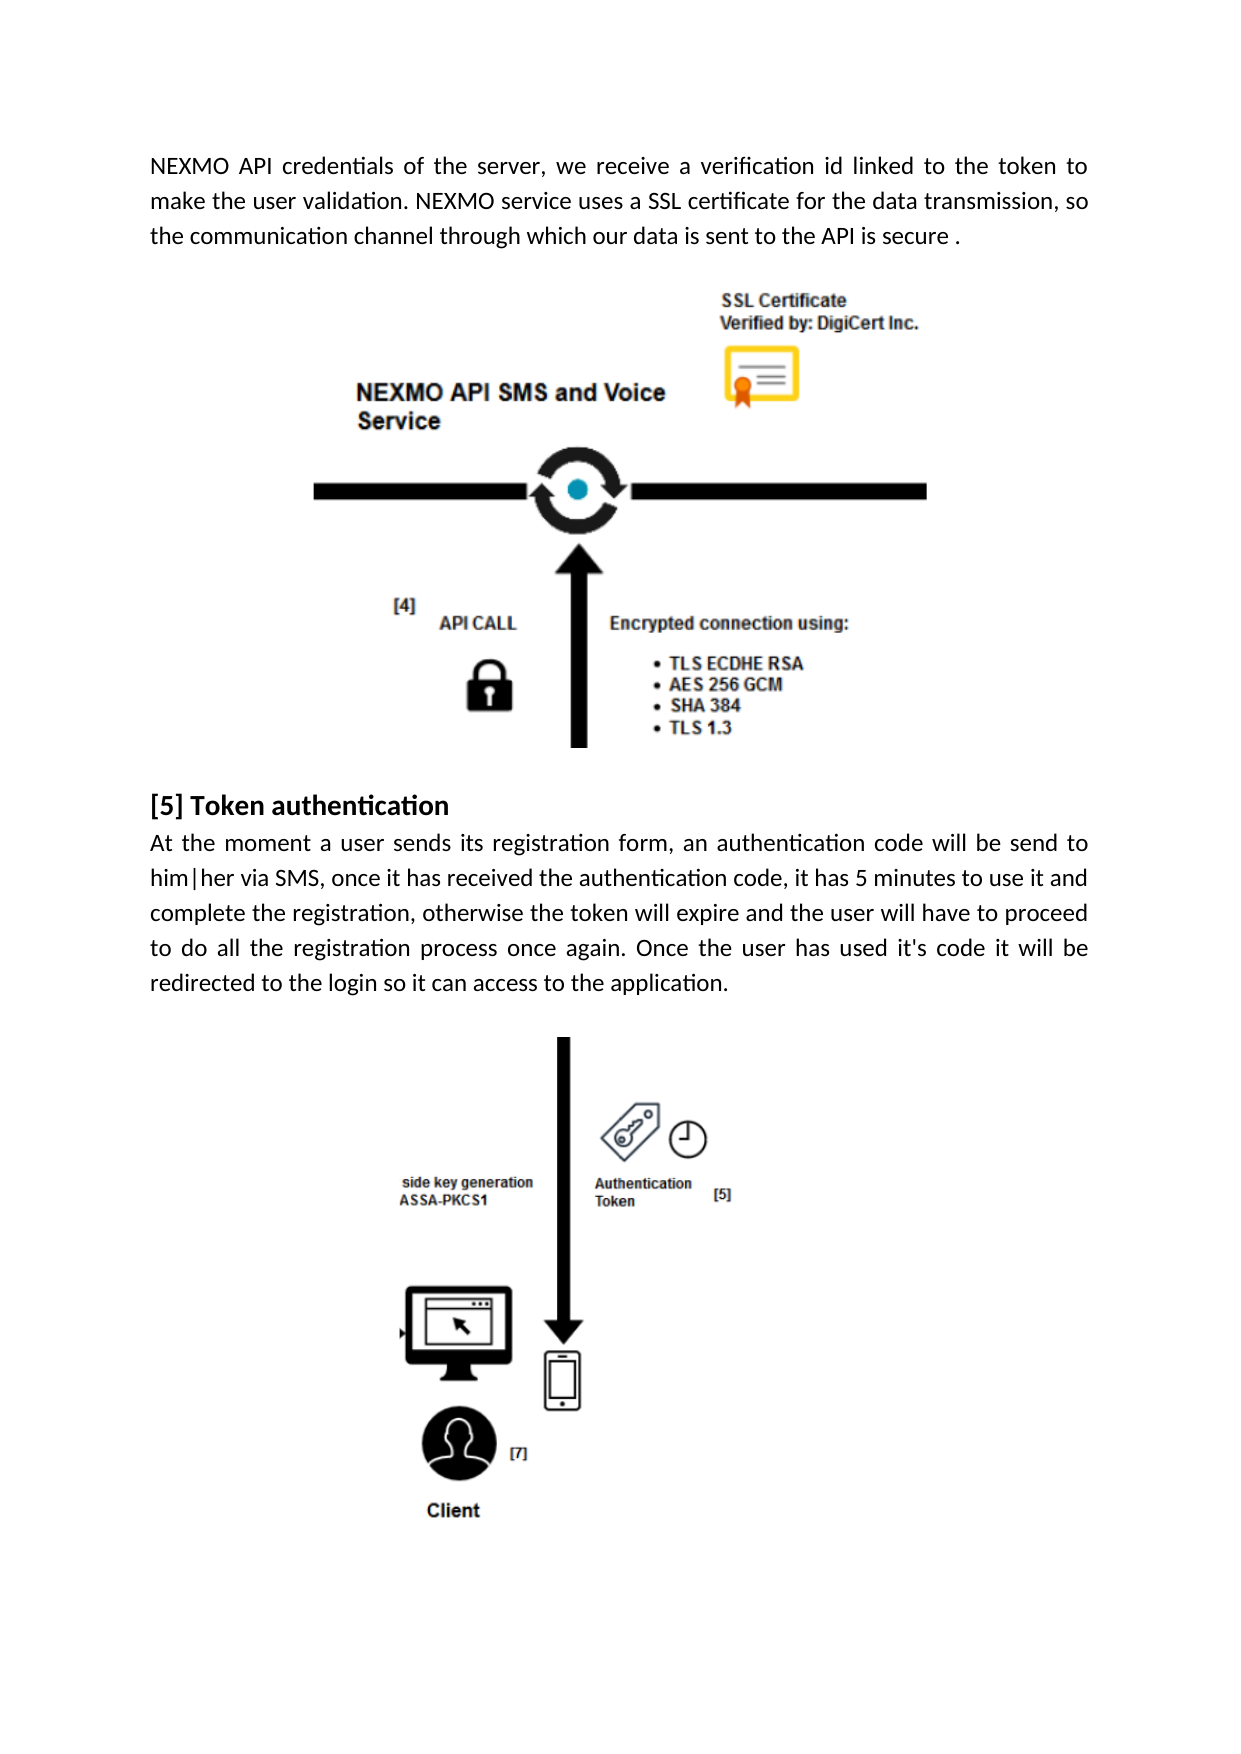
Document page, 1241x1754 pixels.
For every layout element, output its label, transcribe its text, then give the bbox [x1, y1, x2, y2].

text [150, 150, 1090, 251]
text [5] Token authentication [150, 787, 1090, 822]
picture [313, 290, 927, 748]
picture [399, 1037, 841, 1538]
text At the moment a user sends its registration form, an authentication code will be send to him|her via SMS, once it has received the authentication code, it has 5 minutes to use it and complete the registration, otherwise the token will expire and the user will have to proceed to do all the registration process once again. Once the user has used it's code it will be redirected to the login so it can access to the application. [150, 828, 1090, 998]
